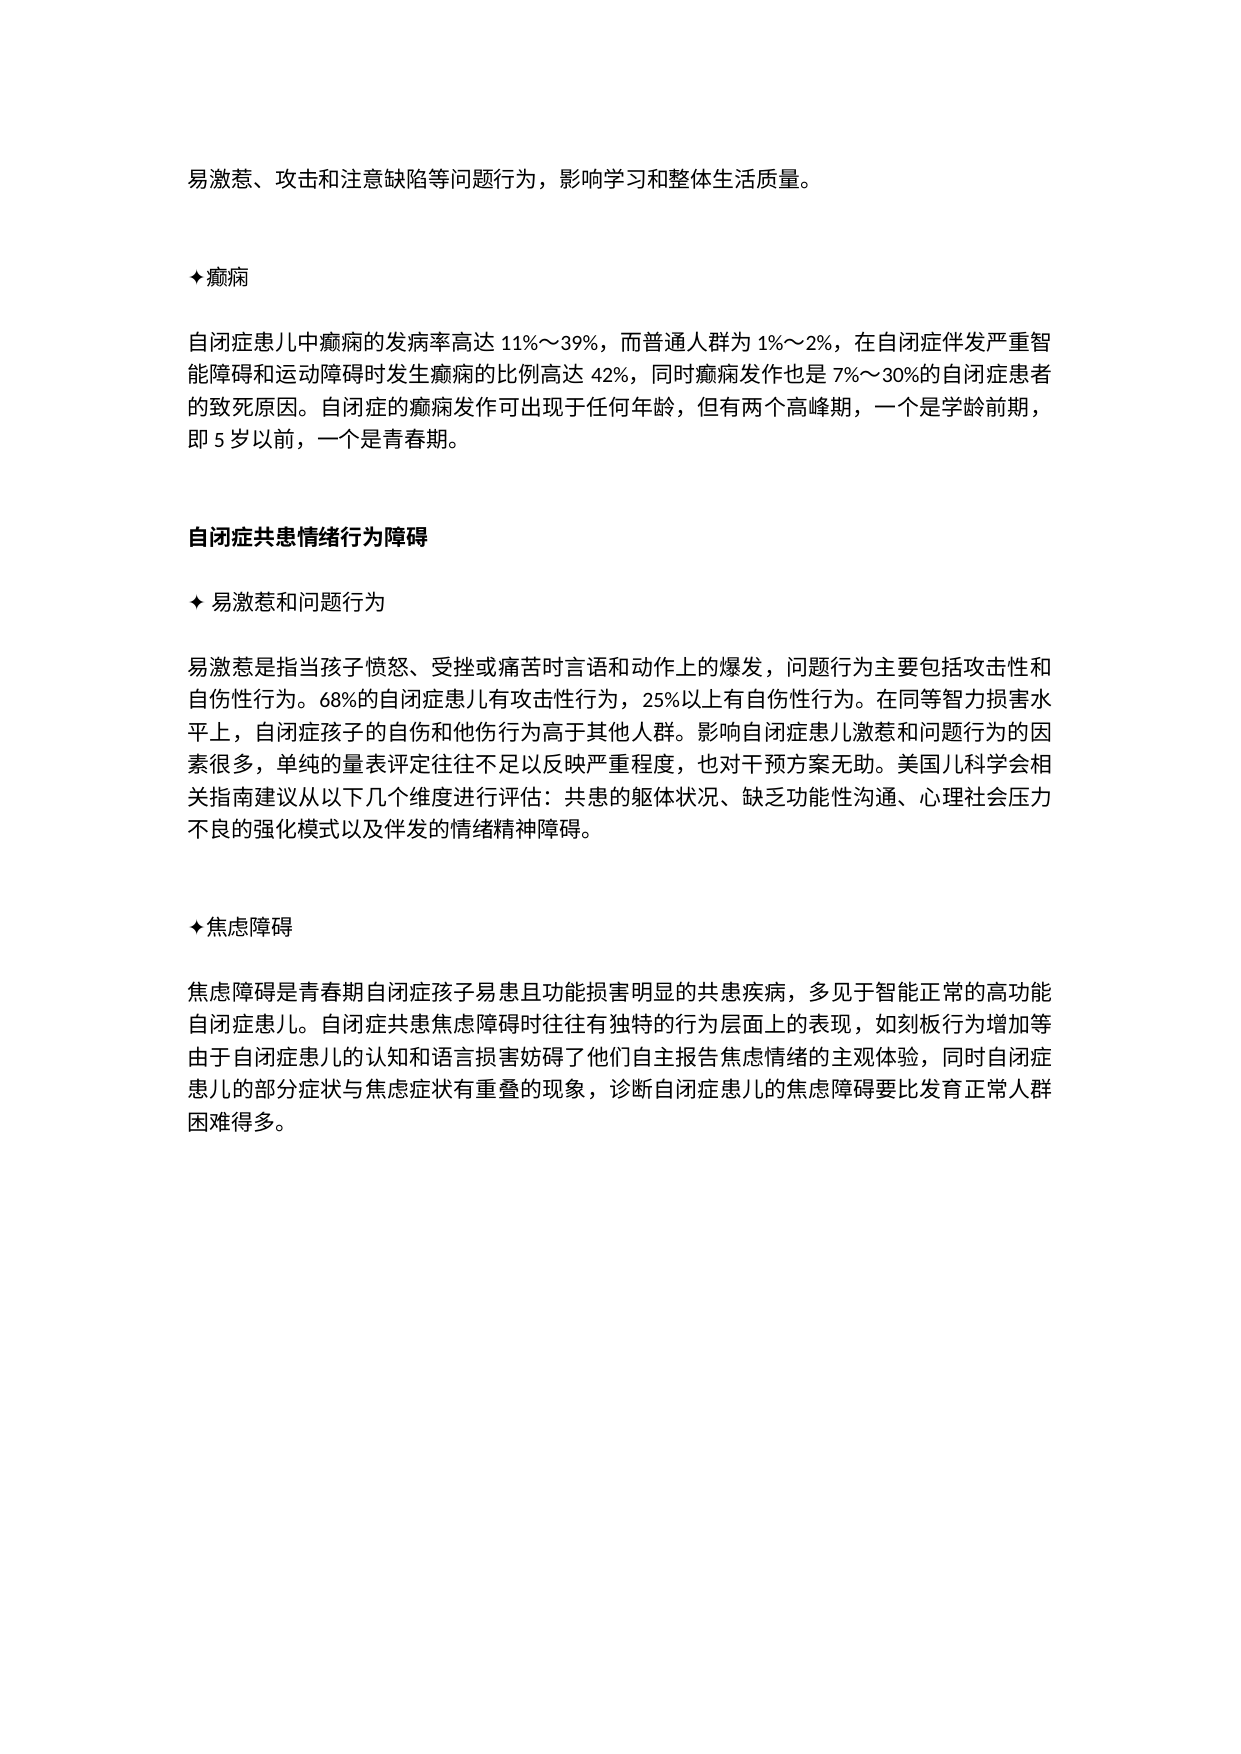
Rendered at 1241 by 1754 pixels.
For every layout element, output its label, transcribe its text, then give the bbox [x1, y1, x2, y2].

text 自闭症患儿中癫痫的发病率高达11%～39%，而普通人群为1%～2%，在自闭症伴发严重智能障碍和运动障碍时发生癫痫的比例高达42%，同时癫痫发作也是7%～30%的自闭症患者的致死原因。自闭症的癫痫发作可出现于任何年龄，但有两个高峰期，一个是学龄前期，即5岁以前，一个是青春期。 [187, 324, 1053, 454]
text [187, 162, 1053, 194]
text ✦癫痫 [187, 259, 1053, 292]
text 焦虑障碍是青春期自闭症孩子易患且功能损害明显的共患疾病，多见于智能正常的高功能自闭症患儿。自闭症共患焦虑障碍时往往有独特的行为层面上的表现，如刻板行为增加等。由于自闭症患儿的认知和语言损害妨碍了他们自主报告焦虑情绪的主观体验，同时自闭症患儿的部分症状与焦虑症状有重叠的现象，诊断自闭症患儿的焦虑障碍要比发育正常人群困难得多。 [187, 974, 1053, 1137]
text ✦焦虑障碍 [187, 909, 1053, 942]
text ✦ 易激惹和问题行为 [187, 584, 1053, 617]
text 易激惹是指当孩子愤怒、受挫或痛苦时言语和动作上的爆发，问题行为主要包括攻击性和自伤性行为。68%的自闭症患儿有攻击性行为，25%以上有自伤性行为。在同等智力损害水平上，自闭症孩子的自伤和他伤行为高于其他人群。影响自闭症患儿激惹和问题行为的因素很多，单纯的量表评定往往不足以反映严重程度，也对干预方案无助。美国儿科学会相关指南建议从以下几个维度进行评估：共患的躯体状况、缺乏功能性沟通、心理社会压力、不良的强化模式以及伴发的情绪精神障碍。 [187, 649, 1053, 844]
text 自闭症共患情绪行为障碍 [187, 519, 1053, 552]
